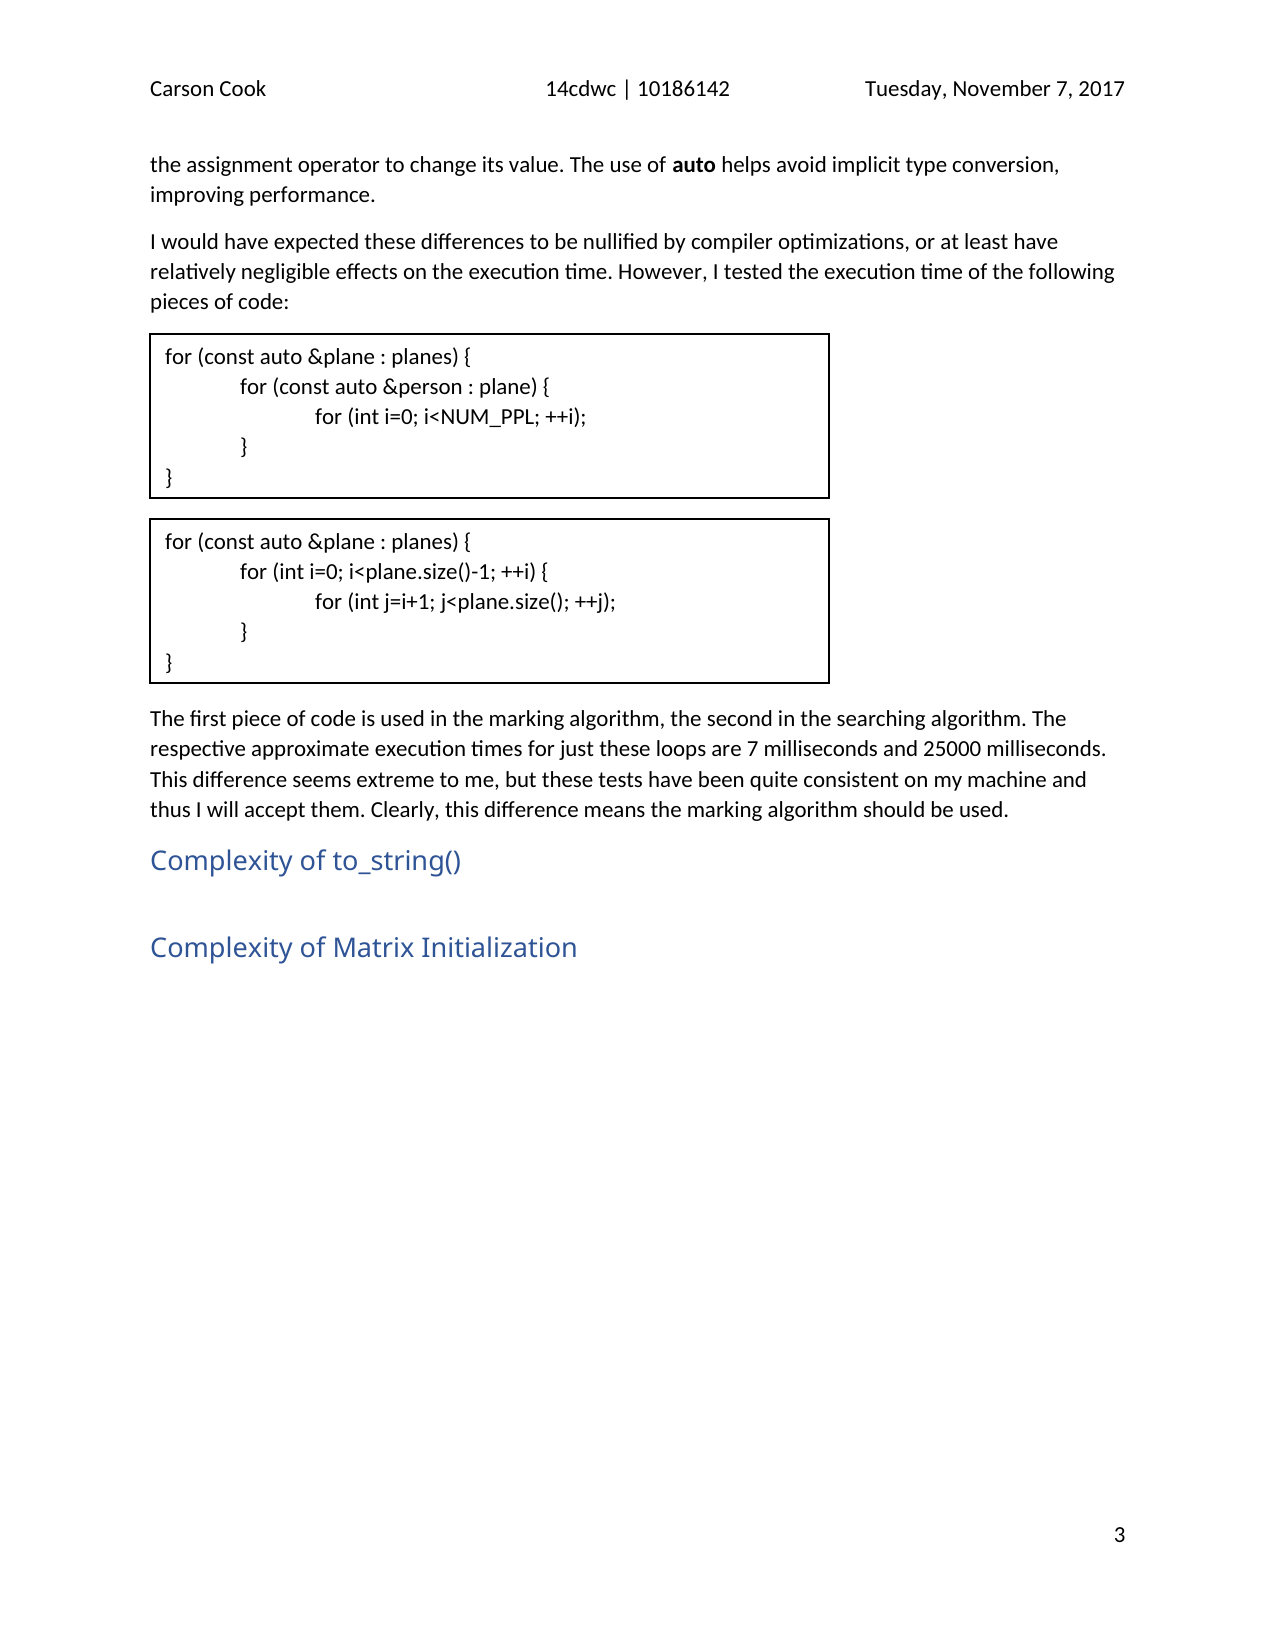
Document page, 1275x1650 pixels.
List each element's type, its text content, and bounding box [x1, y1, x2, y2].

text I would have expected these differences to be nullified by compiler optimizations, or at least have relatively negligible effects on the execution time. However, I tested the execution time of the following pieces of code: [150, 227, 1125, 316]
subtitle Complexity of Matrix Initialization [150, 928, 1125, 965]
text The first piece of code is used in the marking algorithm, the second in the searching algorithm. The respective approximate execution times for just these loops are 7 milliseconds and 25000 milliseconds. This difference seems extreme to me, but these tests have been quite consistent on my machine and thus I will accept them. Clearly, this difference means the marking algorithm should be used. [150, 704, 1125, 823]
subtitle Complexity of to_string() [150, 842, 1125, 879]
